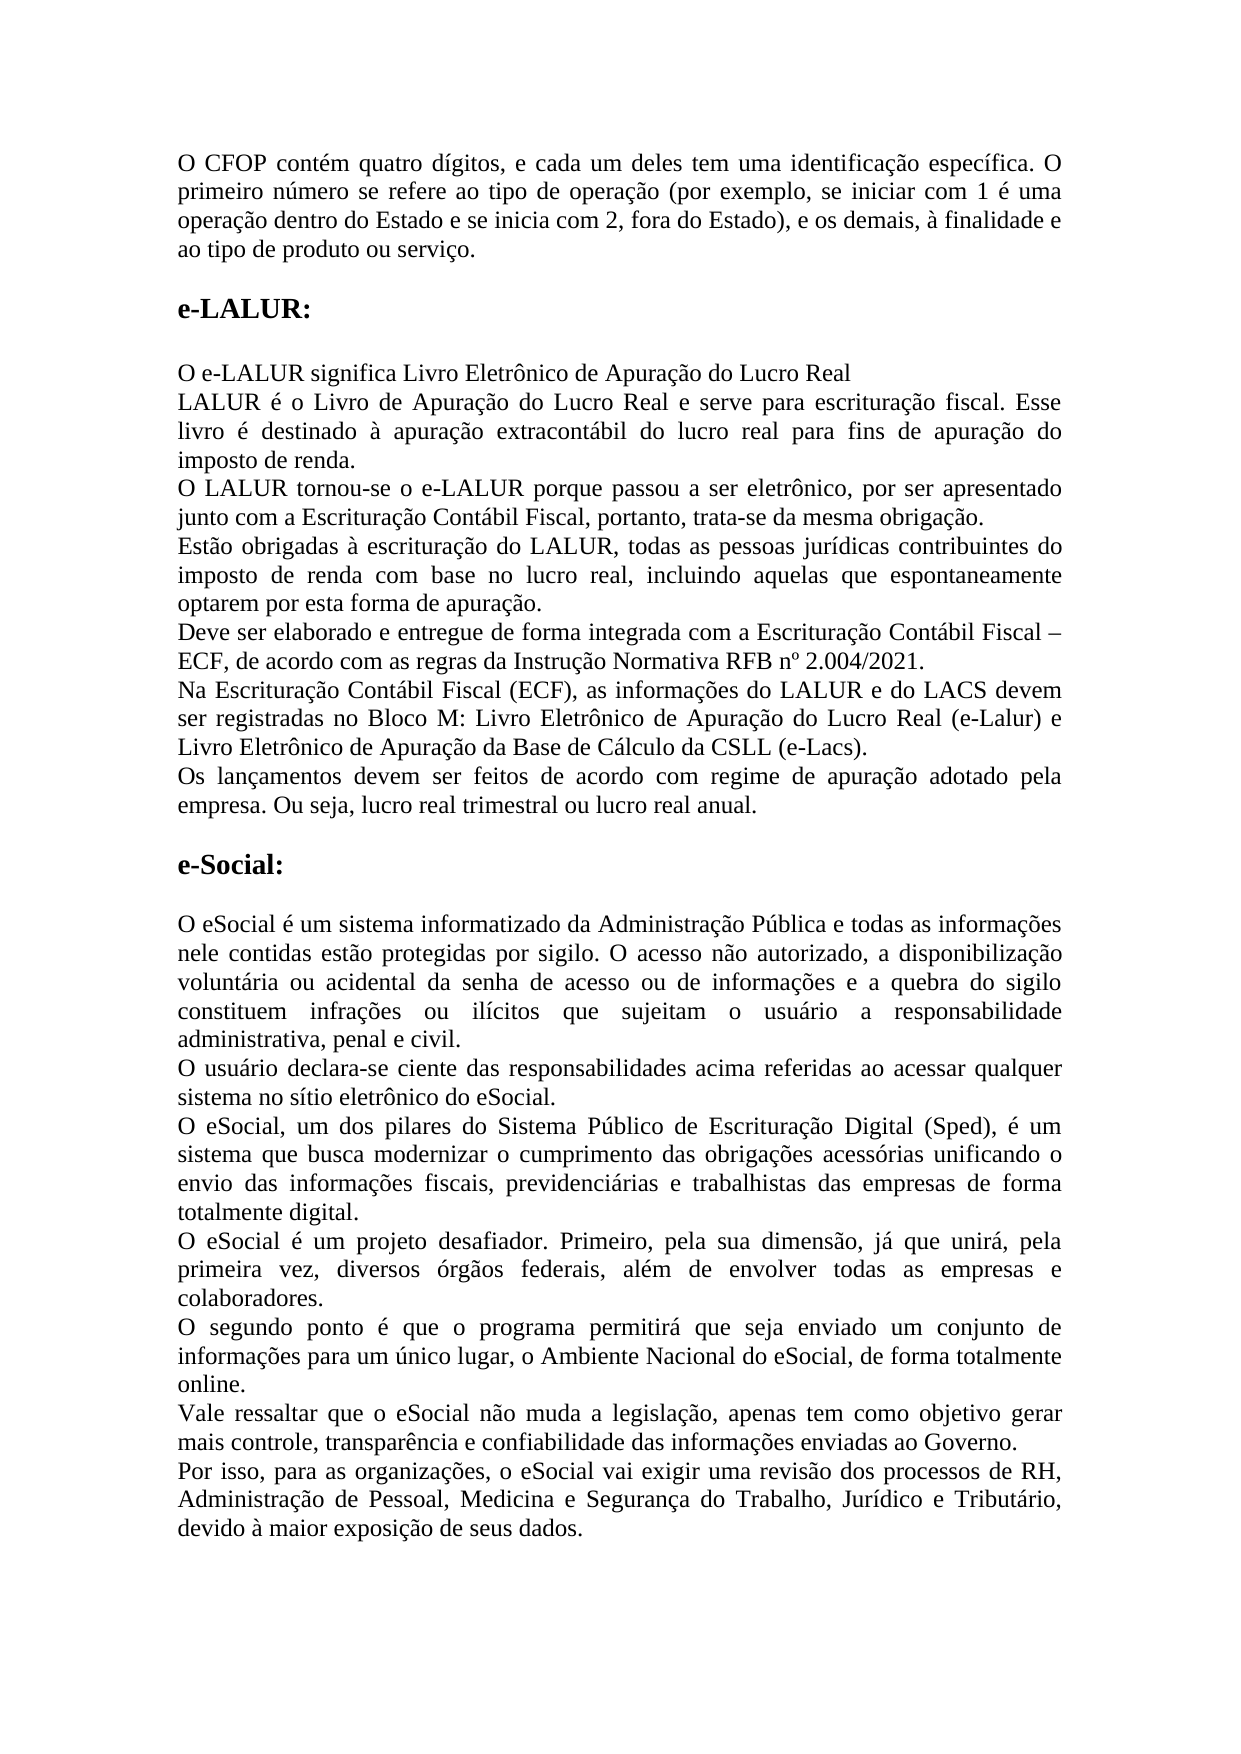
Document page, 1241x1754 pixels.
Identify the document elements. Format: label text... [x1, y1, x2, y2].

text O CFOP contém quatro dígitos, e cada um deles tem uma identificação específica. O primeiro número se refere ao tipo de operação (por exemplo, se iniciar com 1 é uma operação dentro do Estado e se inicia com 2, fora do Estado), e os demais, à finalidade e ao tipo de produto ou serviço. [177, 148, 1063, 263]
text O e-LALUR significa Livro Eletrônico de Apuração do Lucro Real [177, 358, 1063, 387]
text O eSocial é um sistema informatizado da Administração Pública e todas as informações nele contidas estão protegidas por sigilo. O acesso não autorizado, a disponibilização voluntária ou acidental da senha de acesso ou de informações e a quebra do sigilo constituem infrações ou ilícitos que sujeitam o usuário a responsabilidade administrativa, penal e civil. [177, 909, 1063, 1053]
text O eSocial é um projeto desafiador. Primeiro, pela sua dimensão, já que unirá, pela primeira vez, diversos órgãos federais, além de envolver todas as empresas e colaboradores. [177, 1226, 1063, 1312]
text O eSocial, um dos pilares do Sistema Público de Escrituração Digital (Sped), é um sistema que busca modernizar o cumprimento das obrigações acessórias unificando o envio das informações fiscais, previdenciárias e trabalhistas das empresas de forma totalmente digital. [177, 1111, 1063, 1226]
text O LALUR tornou-se o e-LALUR porque passou a ser eletrônico, por ser apresentado junto com a Escrituração Contábil Fiscal, portanto, trata-se da mesma obrigação. [177, 473, 1063, 531]
text e-Social: [177, 847, 1063, 881]
text Na Escrituração Contábil Fiscal (ECF), as informações do LALUR e do LACS devem ser registradas no Bloco M: Livro Eletrônico de Apuração do Lucro Real (e-Lalur) e Livro Eletrônico de Apuração da Base de Cálculo da CSLL (e-Lacs). [177, 675, 1063, 761]
text Estão obrigadas à escrituração do LALUR, todas as pessoas jurídicas contribuintes do imposto de renda com base no lucro real, incluindo aquelas que espontaneamente optarem por esta forma de apuração. [177, 531, 1063, 617]
text e-LALUR: [177, 291, 1063, 325]
text O segundo ponto é que o programa permitirá que seja enviado um conjunto de informações para um único lugar, o Ambiente Nacional do eSocial, de forma totalmente online. [177, 1312, 1063, 1398]
text LALUR é o Livro de Apuração do Lucro Real e serve para escrituração fiscal. Esse livro é destinado à apuração extracontábil do lucro real para fins de apuração do imposto de renda. [177, 387, 1063, 473]
text Vale ressaltar que o eSocial não muda a legislação, apenas tem como objetivo gerar mais controle, transparência e confiabilidade das informações enviadas ao Governo. [177, 1398, 1063, 1456]
text Por isso, para as organizações, o eSocial vai exigir uma revisão dos processos de RH, Administração de Pessoal, Medicina e Segurança do Trabalho, Jurídico e Tributário, devido à maior exposição de seus dados. [177, 1456, 1063, 1542]
text O usuário declara-se ciente das responsabilidades acima referidas ao acessar qualquer sistema no sítio eletrônico do eSocial. [177, 1053, 1063, 1111]
text Deve ser elaborado e entregue de forma integrada com a Escrituração Contábil Fiscal – ECF, de acordo com as regras da Instrução Normativa RFB nº 2.004/2021. [177, 617, 1063, 675]
text Os lançamentos devem ser feitos de acordo com regime de apuração adotado pela empresa. Ou seja, lucro real trimestral ou lucro real anual. [177, 761, 1063, 818]
